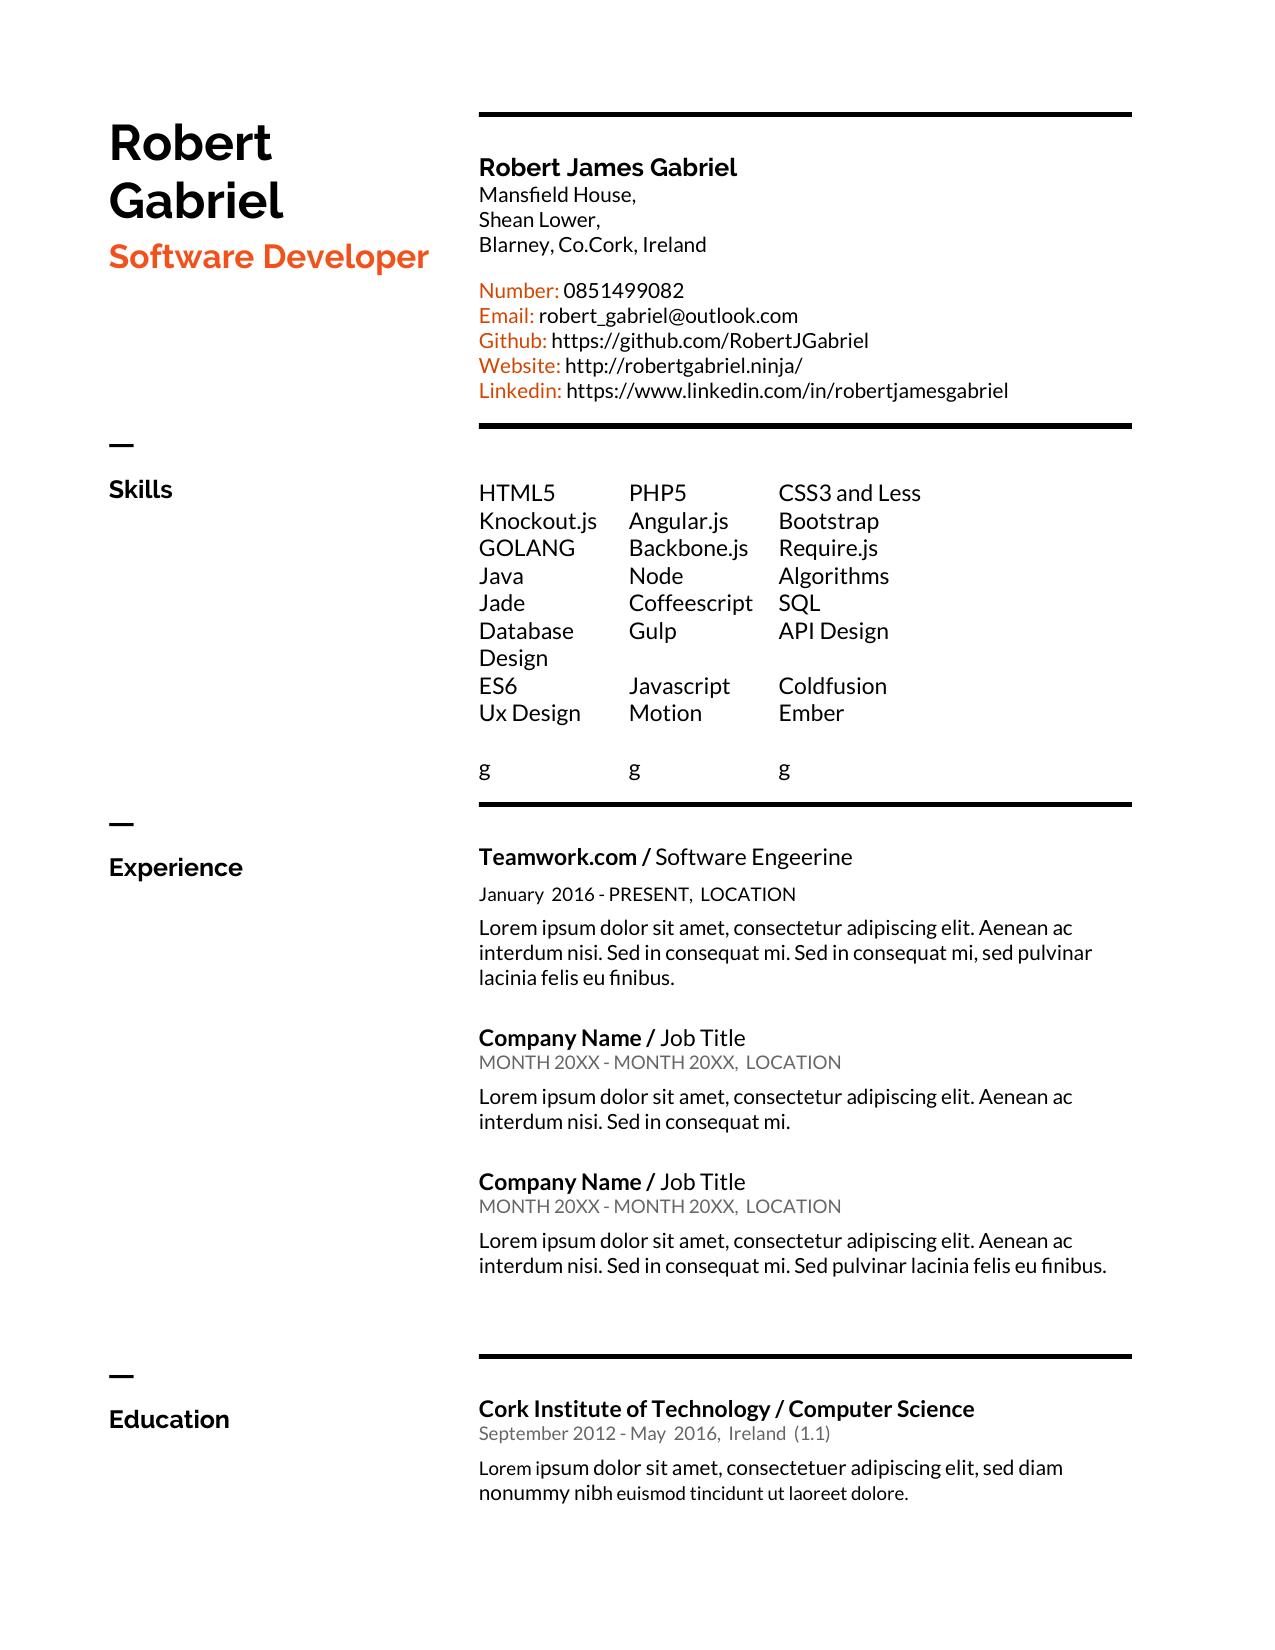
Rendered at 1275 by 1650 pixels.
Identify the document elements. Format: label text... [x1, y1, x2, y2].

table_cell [468, 1344, 1151, 1554]
picture [478, 1354, 1132, 1359]
table_cell Teamwork.com / Software Engeerine January 2016 - PRESENT, LOCATION Lorem ipsum dolor sit amet, consectetur adipiscing elit. Aenean ac interdum nisi. Sed in consequat mi. Sed in consequat mi, sed pulvinar lacinia felis eu finibus. Company Name / Job Title MONTH 20XX - MONTH 20XX, LOCATION Lorem ipsum dolor sit amet, consectetur adipiscing elit. Aenean ac interdum nisi. Sed in consequat mi. Company Name / Job Title MONTH 20XX - MONTH 20XX, LOCATION Lorem ipsum dolor sit amet, consectetur adipiscing elit. Aenean ac interdum nisi. Sed in consequat mi. Sed pulvinar lacinia felis eu finibus. [468, 792, 1151, 1344]
picture [478, 802, 1132, 807]
table_cell [468, 414, 1151, 792]
table_cell ㅡ Experience [101, 792, 468, 1344]
table_header Robert James Gabriel Mansfield House, Shean Lower, Blarney, Co.Cork, Ireland Number: 0851499082 Email: robert_gabriel@outlook.com Github: https://github.com/RobertJGabriel Website: http://robertgabriel.ninja/ Linkedin: https://www.linkedin.com/in/robertjamesgabriel [468, 103, 1151, 413]
table_cell ㅡ Education [101, 1344, 468, 1554]
picture [478, 423, 1132, 429]
table_cell ㅡ Skills [101, 414, 468, 792]
picture [478, 112, 1132, 117]
table_header Robert Gabriel Software Developer [101, 103, 468, 413]
